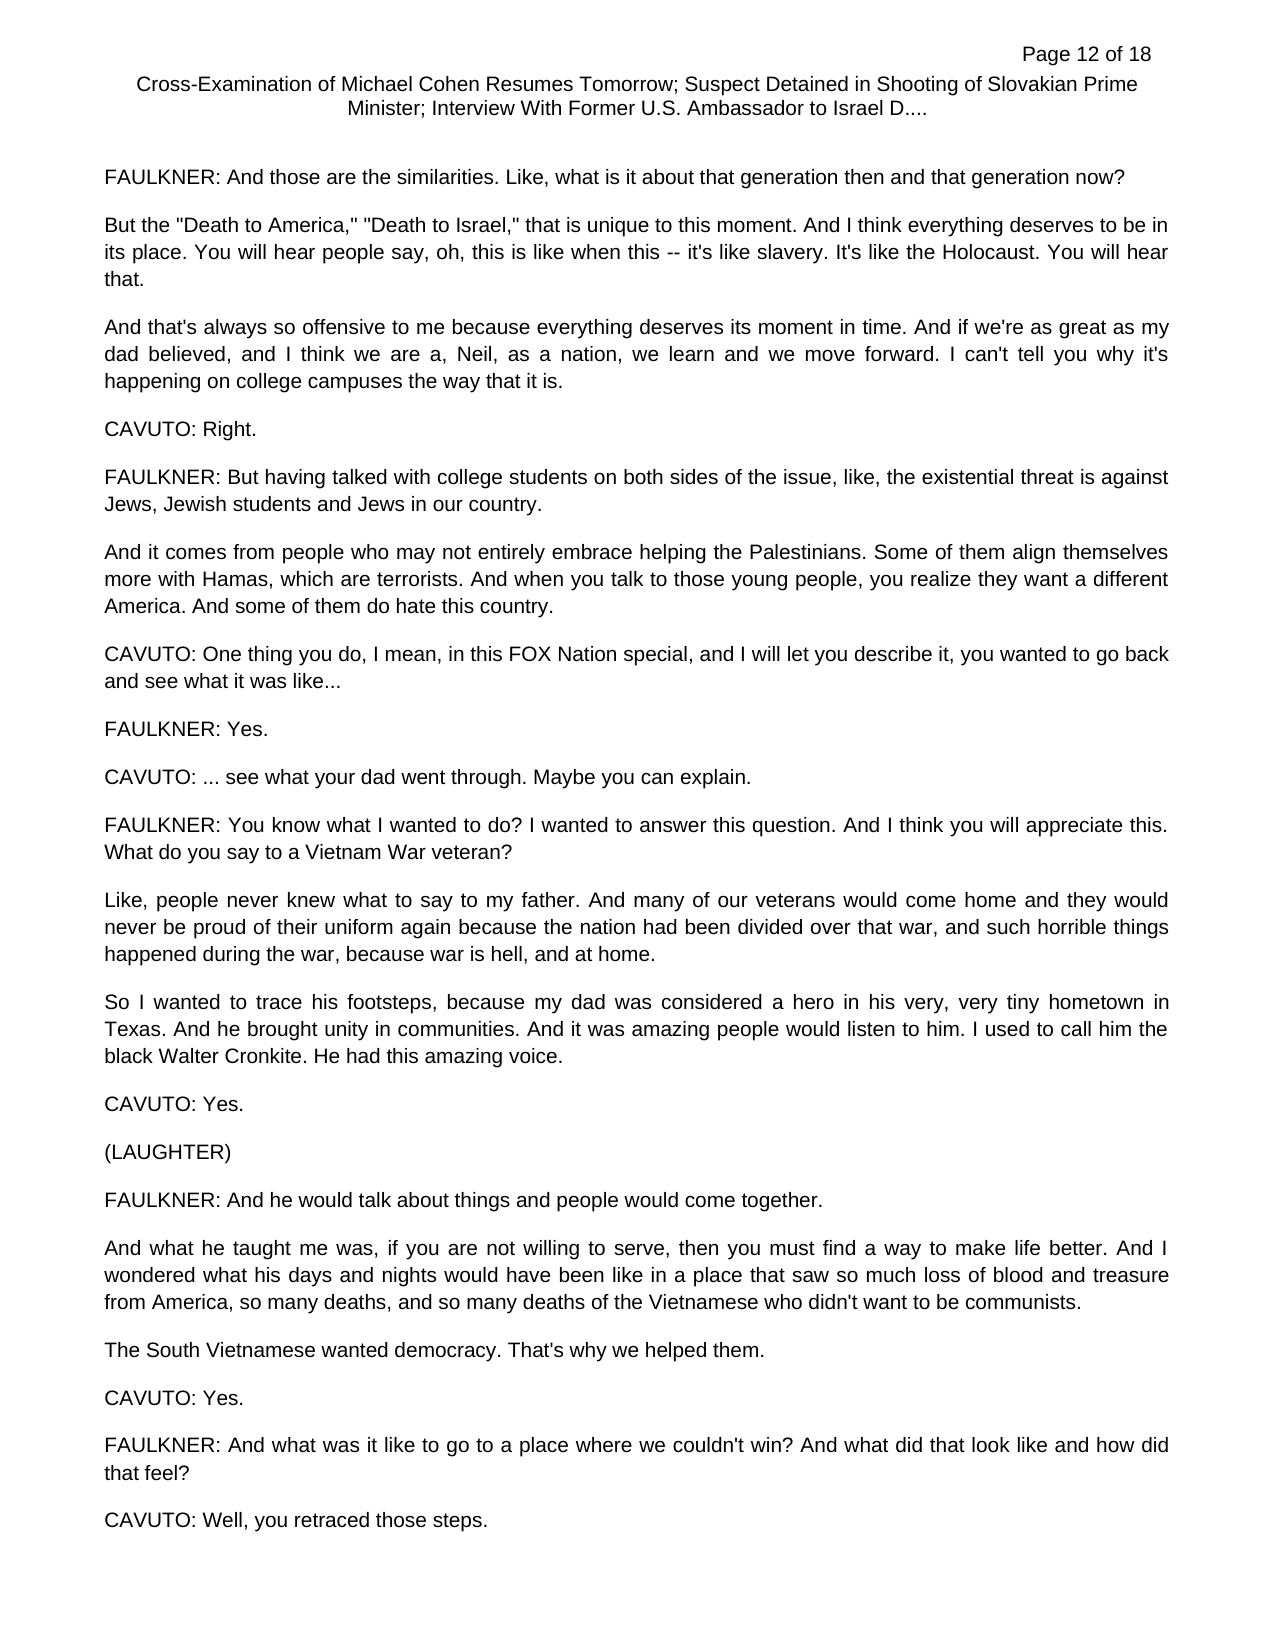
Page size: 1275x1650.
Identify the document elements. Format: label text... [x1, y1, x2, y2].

text So I wanted to trace his footsteps, because my dad was considered a hero in his very, very tiny hometown in Texas. And he brought unity in communities. And it was amazing people would listen to him. I used to call him the black Walter Cronkite. He had this amazing voice. [104, 986, 1171, 1068]
text FAULKNER: But having talked with college students on both sides of the issue, like, the existential threat is against Jews, Jewish students and Jews in our country. [104, 461, 1171, 516]
text CAVUTO: Yes. [104, 1382, 1171, 1409]
text CAVUTO: ... see what your dad went through. Maybe you can explain. [104, 761, 1171, 788]
text FAULKNER: Yes. [104, 713, 1171, 741]
text CAVUTO: Well, you retraced those steps. [104, 1505, 1171, 1532]
text But the "Death to America," "Death to Israel," that is unique to this moment. And I think everything deserves to be in its place. You will hear people say, oh, this is like when this -- it's like slavery. It's like the Holocaust. You will hear that. [104, 209, 1171, 291]
text (LAUGHTER) [104, 1136, 1171, 1163]
text Like, people never knew what to say to my father. And many of our veterans would come home and they would never be proud of their uniform again because the nation had been divided over that war, and such horrible things happened during the war, because war is hell, and at home. [104, 884, 1171, 966]
text FAULKNER: And what was it like to go to a place where we couldn't win? And what did that look like and how did that feel? [104, 1430, 1171, 1484]
text FAULKNER: You know what I wanted to do? I wanted to answer this question. And I think you will appreciate this. What do you say to a Vietnam War veteran? [104, 809, 1171, 863]
text And that's always so offensive to me because everything deserves its moment in time. And if we're as great as my dad believed, and I think we are a, Neil, as a nation, we learn and we move forward. I can't tell you why it's happening on college campuses the way that it is. [104, 311, 1171, 393]
text CAVUTO: Right. [104, 413, 1171, 441]
text CAVUTO: One thing you do, I mean, in this FOX Nation special, and I will let you describe it, you wanted to go back and see what it was like... [104, 638, 1171, 693]
text FAULKNER: And those are the similarities. Like, what is it about that generation then and that generation now? [104, 161, 1171, 188]
text And what he taught me was, if you are not willing to serve, then you must find a way to make life better. And I wondered what his days and nights would have been like in a place that saw so much loss of blood and treasure from America, so many deaths, and so many deaths of the Vietnamese who didn't want to be communists. [104, 1232, 1171, 1313]
text And it comes from people who may not entirely embrace helping the Palestinians. Some of them align themselves more with Hamas, which are terrorists. And when you talk to those young people, you realize they want a different America. And some of them do hate this country. [104, 536, 1171, 618]
text CAVUTO: Yes. [104, 1088, 1171, 1116]
text FAULKNER: And he would talk about things and people would come together. [104, 1184, 1171, 1211]
text The South Vietnamese wanted democracy. That's why we helped them. [104, 1334, 1171, 1361]
